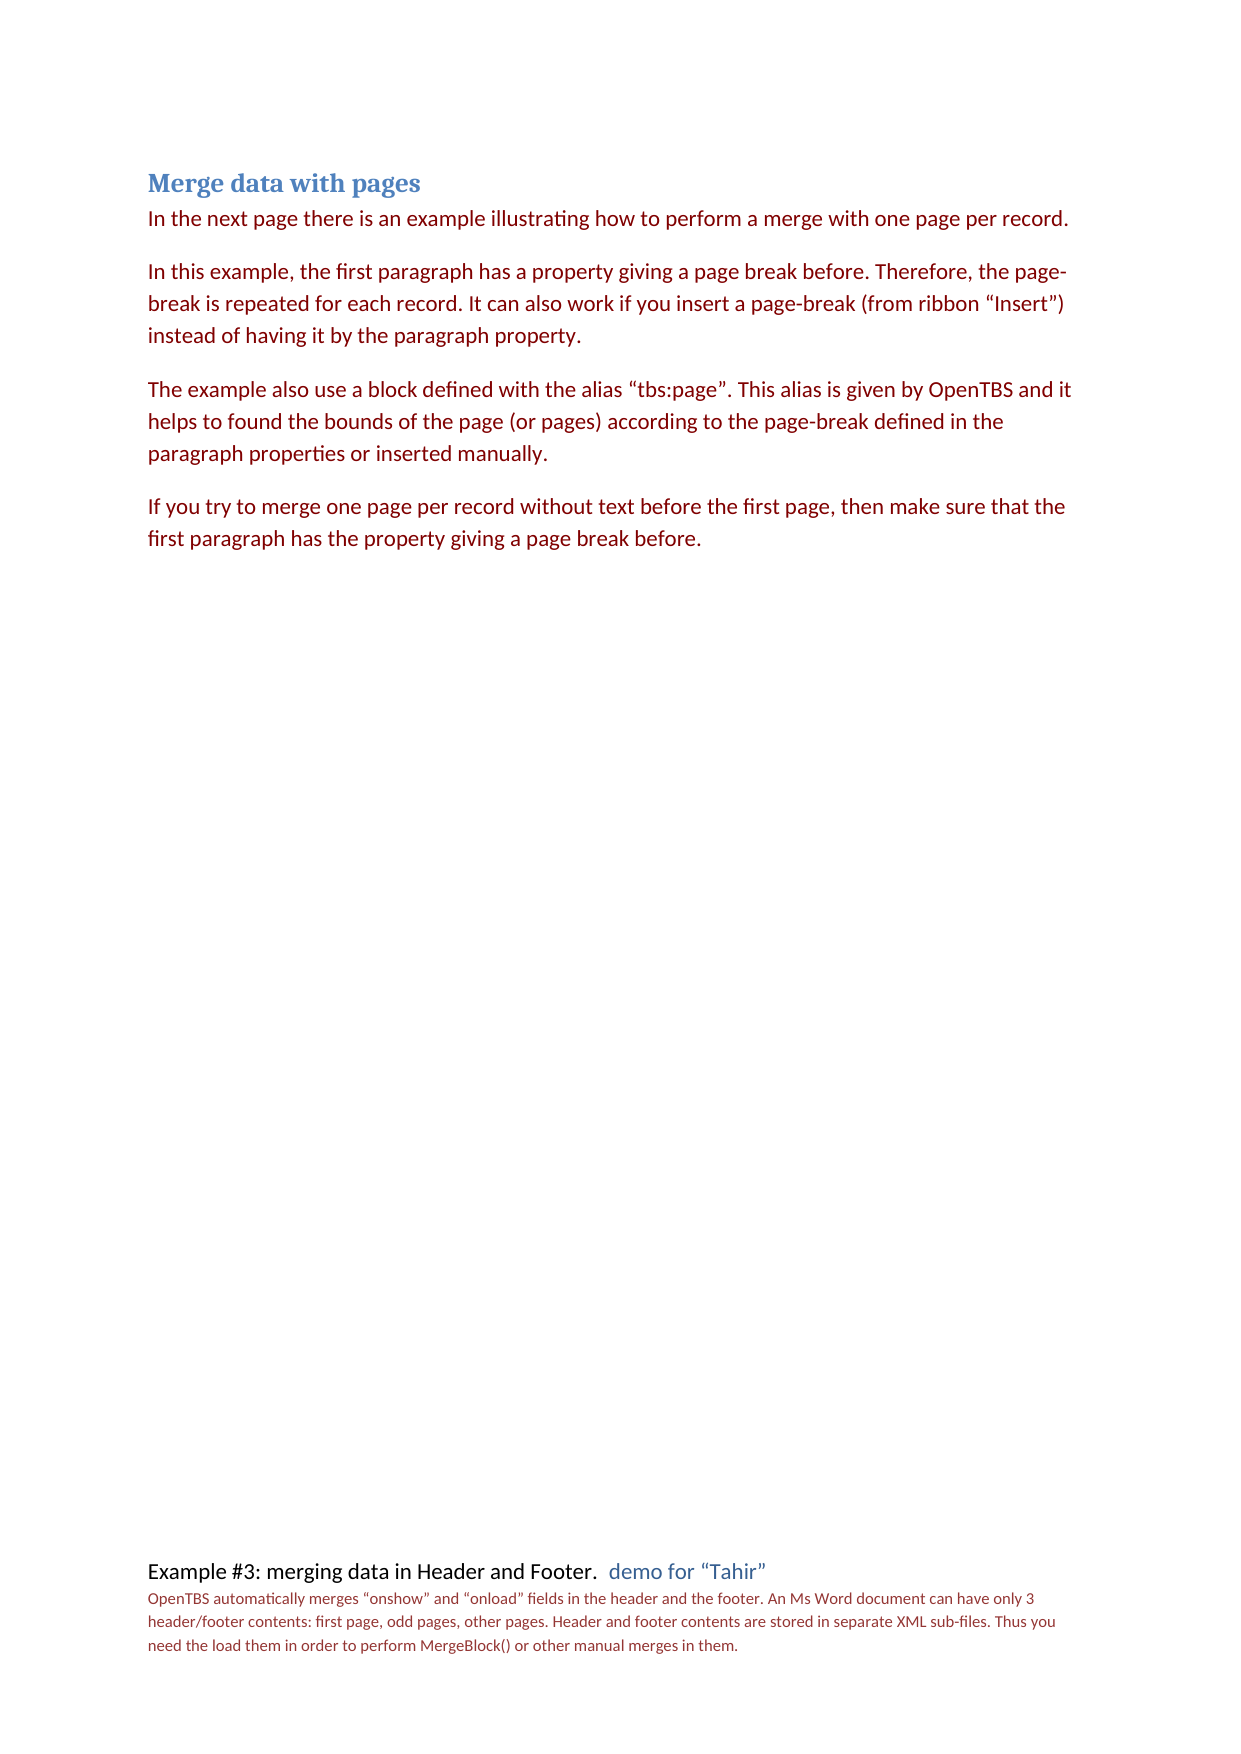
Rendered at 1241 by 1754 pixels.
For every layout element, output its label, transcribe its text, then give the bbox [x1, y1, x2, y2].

text In this example, the first paragraph has a property giving a page break before. Therefore, the page-break is repeated for each record. It can also work if you insert a page-break (from ribbon “Insert”) instead of having it by the paragraph property. [148, 257, 1092, 350]
subtitle Merge data with pages [148, 168, 1092, 200]
text If you try to merge one page per record without text before the first page, then make sure that the first paragraph has the property giving a page break before. [148, 492, 1092, 552]
text In the next page there is an example illustrating how to perform a merge with one page per record. [148, 204, 1092, 232]
text The example also use a block defined with the alias “tbs:page”. This alias is given by OpenTBS and it helps to found the bounds of the page (or pages) according to the page-break defined in the paragraph properties or inserted manually. [148, 375, 1092, 467]
